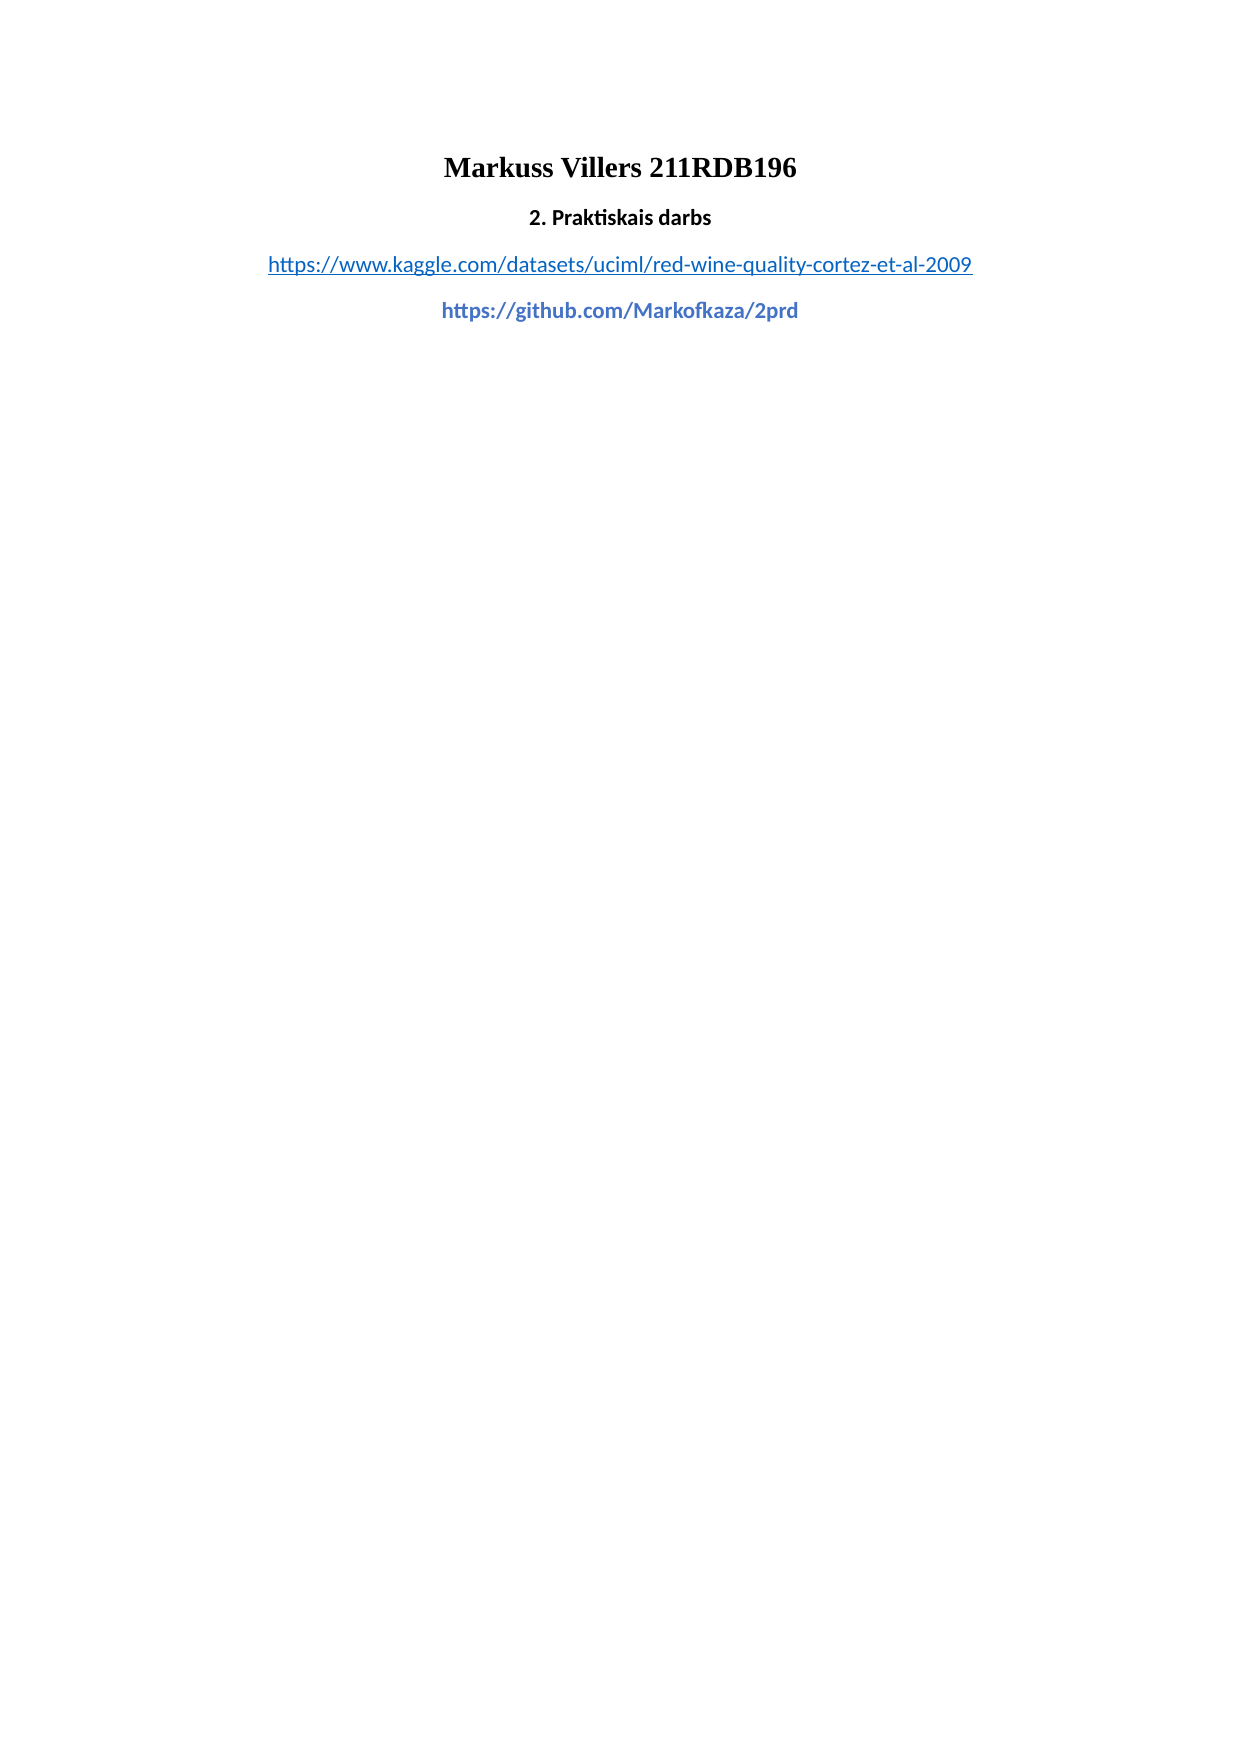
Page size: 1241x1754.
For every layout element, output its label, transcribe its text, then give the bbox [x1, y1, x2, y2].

text https://www.kaggle.com/datasets/uciml/red-wine-quality-cortez-et-al-2009 [150, 250, 1090, 278]
text https://github.com/Markofkaza/2prd [150, 297, 1090, 324]
text 2. Praktiskais darbs [150, 203, 1090, 231]
text Markuss Villers 211RDB196 [150, 150, 1090, 183]
